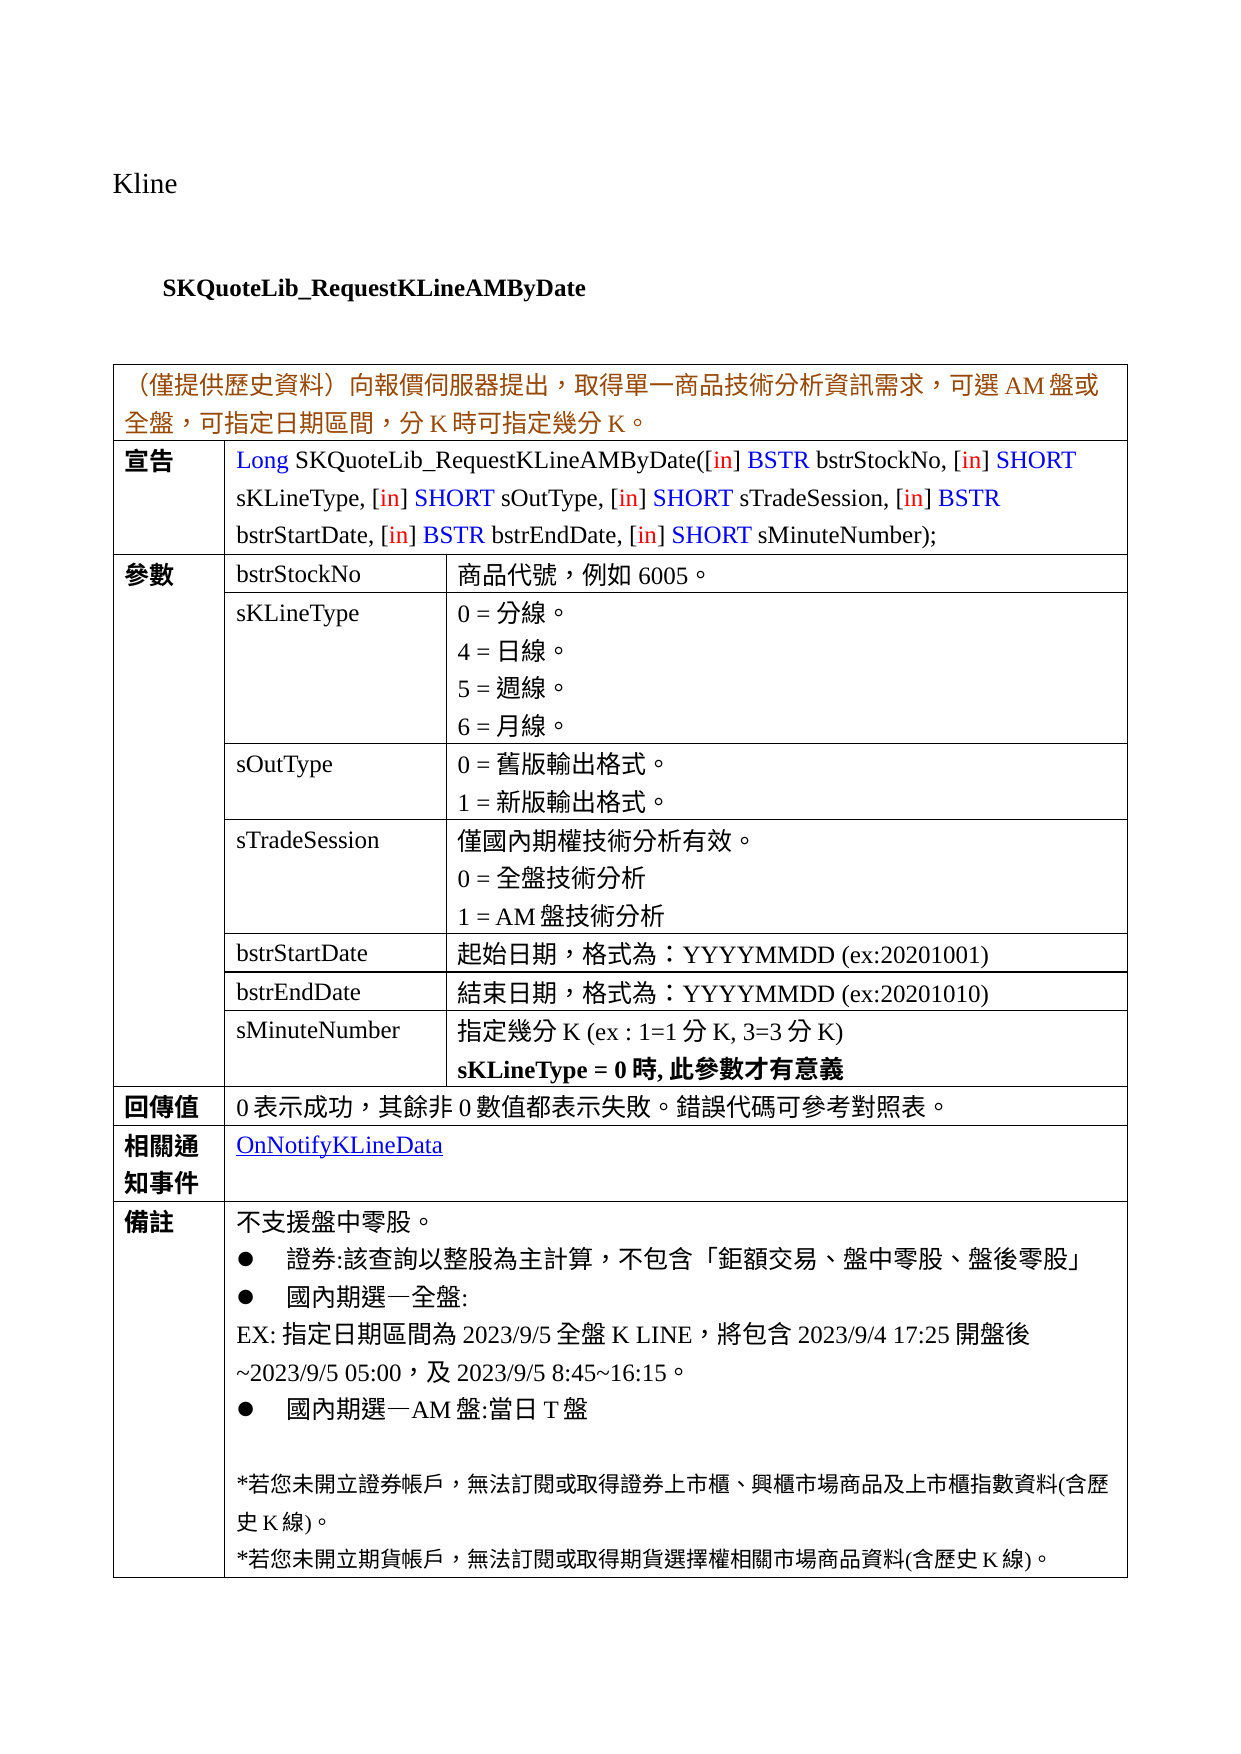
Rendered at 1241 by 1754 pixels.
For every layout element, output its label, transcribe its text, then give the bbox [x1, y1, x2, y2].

table_cell 回傳值 [114, 1087, 224, 1124]
table_cell 參數 [114, 555, 224, 1086]
table_cell 僅國內期權技術分析有效。 0 = 全盤技術分析 1 = AM盤技術分析 [447, 820, 1127, 933]
table_cell bstrEndDate [225, 973, 446, 1010]
table_cell sOutType [225, 744, 446, 819]
table_cell 不支援盤中零股。 證券:該查詢以整股為主計算，不包含「鉅額交易、盤中零股、盤後零股」 國內期選—全盤: EX: 指定日期區間為2023/9/5全盤K LINE，將包含2023/9/4 17:25開盤後~2023/9/5 05:00，及2023/9/5 8:45~16:15。 國內期選—AM盤:當日T盤 *若您未開立證券帳戶，無法訂閱或取得證券上市櫃、興櫃市場商品及上市櫃指數資料(含歷史K線)。 *若您未開立期貨帳戶，無法訂閱或取得期貨選擇權相關市場商品資料(含歷史K線)。 [225, 1202, 1127, 1577]
table_cell Long SKQuoteLib_RequestKLineAMByDate([in] BSTR bstrStockNo, [in] SHORT sKLineType, [in] SHORT sOutType, [in] SHORT sTradeSession, [in] BSTR bstrStartDate, [in] BSTR bstrEndDate, [in] SHORT sMinuteNumber); [225, 441, 1127, 554]
table_cell 備註 [114, 1202, 224, 1577]
table_cell 指定幾分K (ex : 1=1分K, 3=3分K) sKLineType = 0時, 此參數才有意義 [447, 1011, 1127, 1086]
subtitle SKQuoteLib_RequestKLineAMByDate [162, 269, 1128, 307]
subtitle Kline [112, 164, 1128, 202]
table_cell 相關通知事件 [114, 1126, 224, 1201]
table_cell bstrStockNo [225, 555, 446, 592]
table_cell 0 = 舊版輸出格式。 1 = 新版輸出格式。 [447, 744, 1127, 819]
table_cell 起始日期，格式為：YYYYMMDD (ex:20201001) [447, 934, 1127, 971]
table_header （僅提供歷史資料）向報價伺服器提出，取得單一商品技術分析資訊需求，可選AM盤或全盤，可指定日期區間，分K時可指定幾分K。 [114, 365, 1127, 440]
table_cell bstrStartDate [225, 934, 446, 971]
table_cell 結束日期，格式為：YYYYMMDD (ex:20201010) [447, 973, 1127, 1010]
table_cell 商品代號，例如 6005。 [447, 555, 1127, 592]
table_cell sTradeSession [225, 820, 446, 933]
table_cell sKLineType [225, 593, 446, 743]
table_cell 0表示成功，其餘非0數值都表示失敗。錯誤代碼可參考對照表。 [225, 1087, 1127, 1124]
table_cell sMinuteNumber [225, 1011, 446, 1086]
table_cell 宣告 [114, 441, 224, 554]
table_cell OnNotifyKLineData [225, 1126, 1127, 1201]
table_cell 0 = 分線。 4 = 日線。 5 = 週線。 6 = 月線。 [447, 593, 1127, 743]
